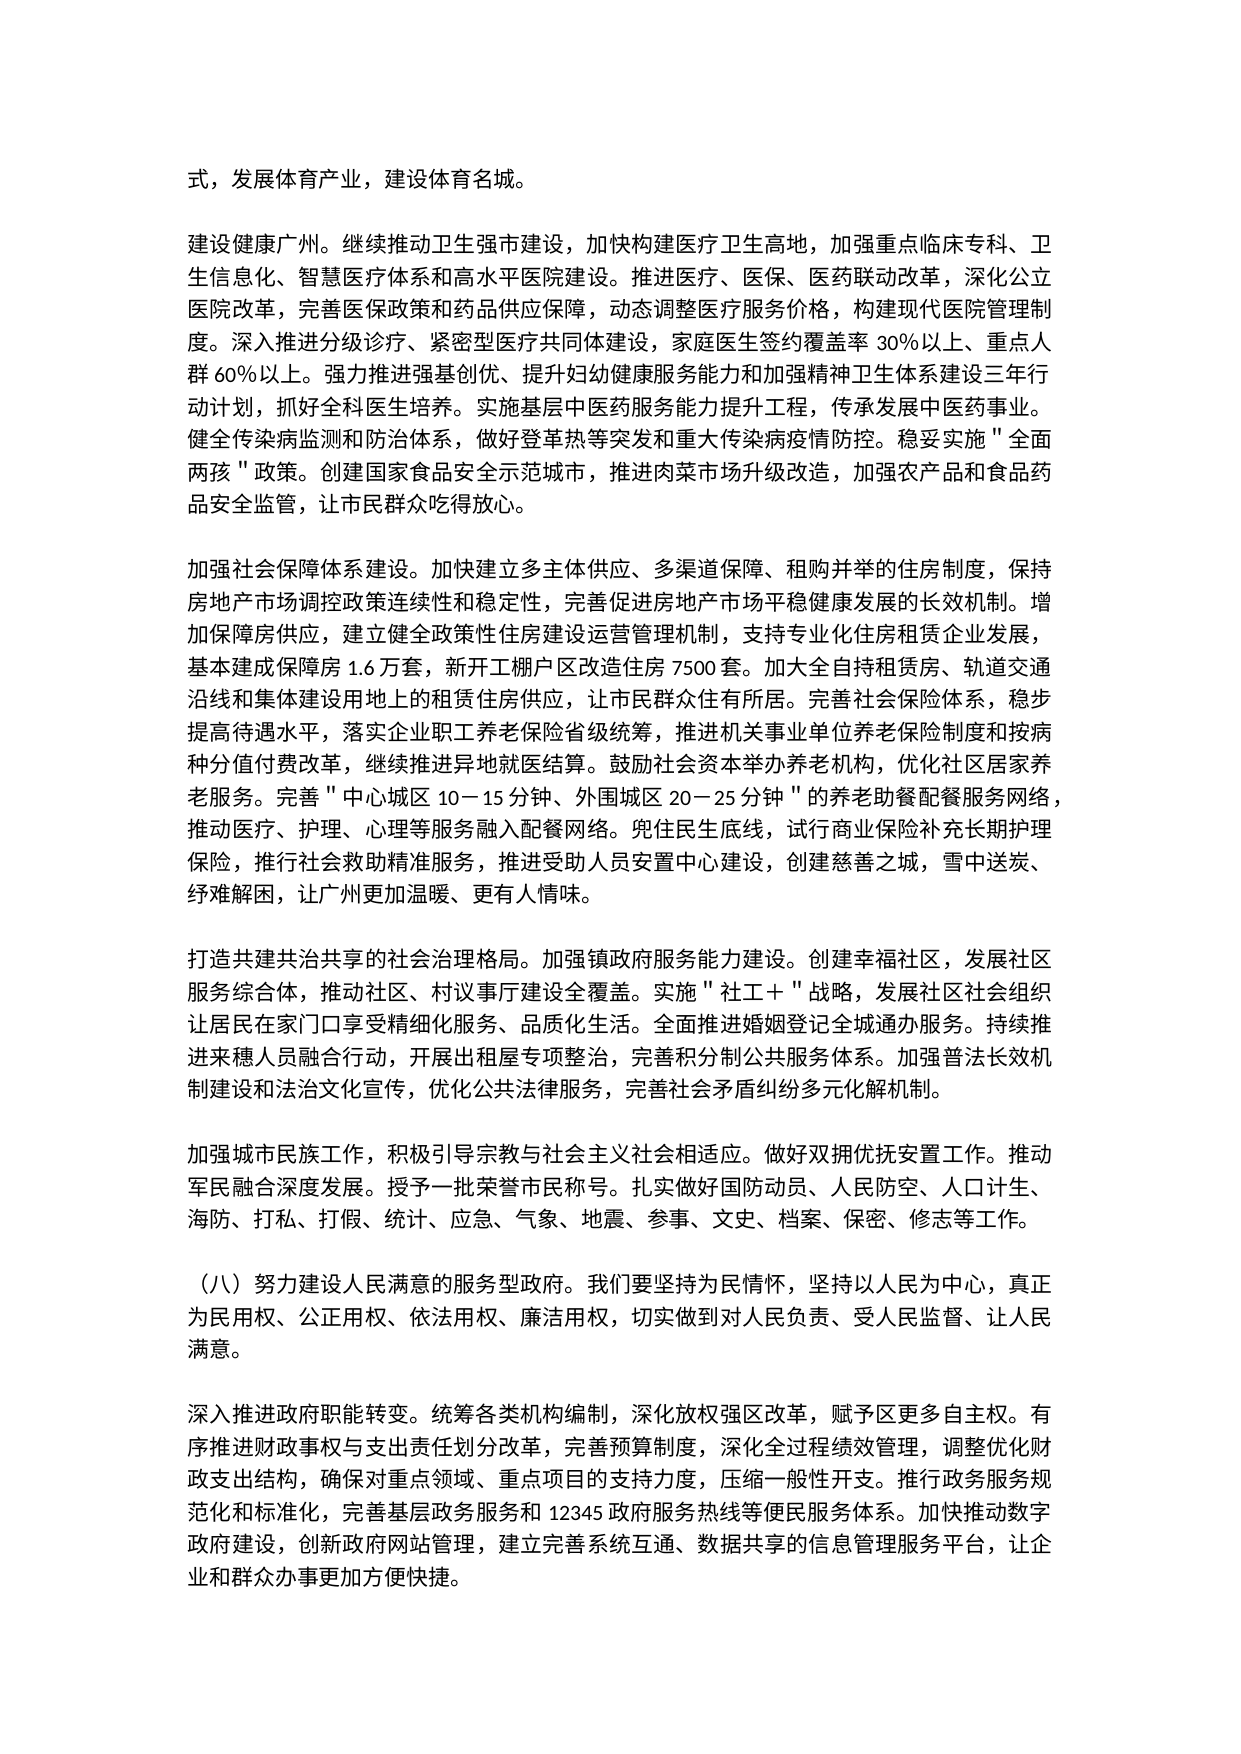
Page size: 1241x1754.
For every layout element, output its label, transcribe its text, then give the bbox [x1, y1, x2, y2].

text 打造共建共治共享的社会治理格局。加强镇政府服务能力建设。创建幸福社区，发展社区服务综合体，推动社区、村议事厅建设全覆盖。实施＂社工＋＂战略，发展社区社会组织，让居民在家门口享受精细化服务、品质化生活。全面推进婚姻登记全城通办服务。持续推进来穗人员融合行动，开展出租屋专项整治，完善积分制公共服务体系。加强普法长效机制建设和法治文化宣传，优化公共法律服务，完善社会矛盾纠纷多元化解机制。 [187, 942, 1053, 1104]
text 加强城市民族工作，积极引导宗教与社会主义社会相适应。做好双拥优抚安置工作。推动军民融合深度发展。授予一批荣誉市民称号。扎实做好国防动员、人民防空、人口计生、海防、打私、打假、统计、应急、气象、地震、参事、文史、档案、保密、修志等工作。 [187, 1137, 1053, 1234]
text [187, 162, 1053, 194]
text 加强社会保障体系建设。加快建立多主体供应、多渠道保障、租购并举的住房制度，保持房地产市场调控政策连续性和稳定性，完善促进房地产市场平稳健康发展的长效机制。增加保障房供应，建立健全政策性住房建设运营管理机制，支持专业化住房租赁企业发展，基本建成保障房1.6万套，新开工棚户区改造住房7500套。加大全自持租赁房、轨道交通沿线和集体建设用地上的租赁住房供应，让市民群众住有所居。完善社会保险体系，稳步提高待遇水平，落实企业职工养老保险省级统筹，推进机关事业单位养老保险制度和按病种分值付费改革，继续推进异地就医结算。鼓励社会资本举办养老机构，优化社区居家养老服务。完善＂中心城区10－15分钟、外围城区20－25分钟＂的养老助餐配餐服务网络，推动医疗、护理、心理等服务融入配餐网络。兜住民生底线，试行商业保险补充长期护理保险，推行社会救助精准服务，推进受助人员安置中心建设，创建慈善之城，雪中送炭、纾难解困，让广州更加温暖、更有人情味。 [187, 552, 1053, 909]
text 建设健康广州。继续推动卫生强市建设，加快构建医疗卫生高地，加强重点临床专科、卫生信息化、智慧医疗体系和高水平医院建设。推进医疗、医保、医药联动改革，深化公立医院改革，完善医保政策和药品供应保障，动态调整医疗服务价格，构建现代医院管理制度。深入推进分级诊疗、紧密型医疗共同体建设，家庭医生签约覆盖率30％以上、重点人群60％以上。强力推进强基创优、提升妇幼健康服务能力和加强精神卫生体系建设三年行动计划，抓好全科医生培养。实施基层中医药服务能力提升工程，传承发展中医药事业。健全传染病监测和防治体系，做好登革热等突发和重大传染病疫情防控。稳妥实施＂全面两孩＂政策。创建国家食品安全示范城市，推进肉菜市场升级改造，加强农产品和食品药品安全监管，让市民群众吃得放心。 [187, 227, 1053, 519]
text 深入推进政府职能转变。统筹各类机构编制，深化放权强区改革，赋予区更多自主权。有序推进财政事权与支出责任划分改革，完善预算制度，深化全过程绩效管理，调整优化财政支出结构，确保对重点领域、重点项目的支持力度，压缩一般性开支。推行政务服务规范化和标准化，完善基层政务服务和12345政府服务热线等便民服务体系。加快推动数字政府建设，创新政府网站管理，建立完善系统互通、数据共享的信息管理服务平台，让企业和群众办事更加方便快捷。 [187, 1397, 1053, 1592]
text （八）努力建设人民满意的服务型政府。我们要坚持为民情怀，坚持以人民为中心，真正为民用权、公正用权、依法用权、廉洁用权，切实做到对人民负责、受人民监督、让人民满意。 [187, 1267, 1053, 1364]
